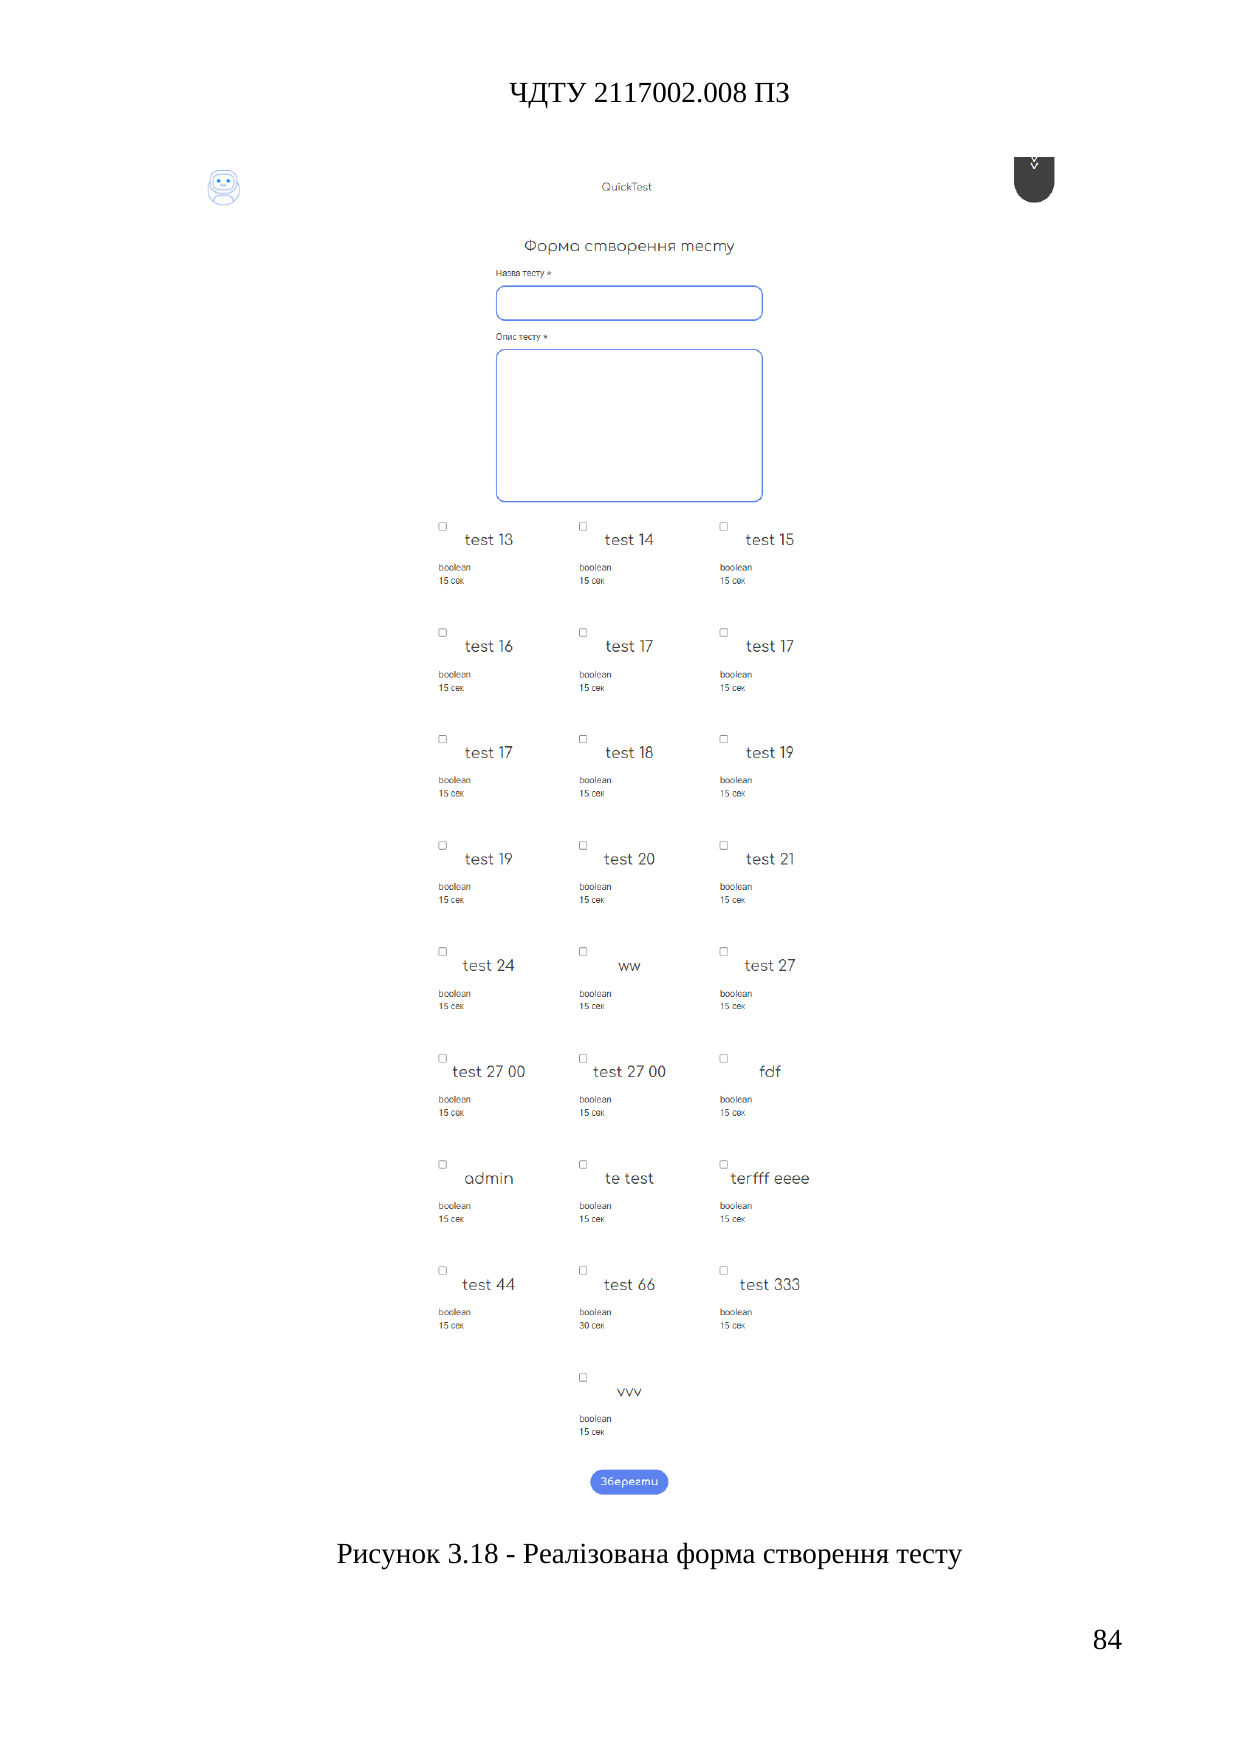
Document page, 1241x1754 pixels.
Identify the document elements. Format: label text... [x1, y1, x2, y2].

picture [177, 157, 1081, 1524]
text Рисунок 3.18 - Реалізована форма створення тесту [177, 1536, 1122, 1570]
